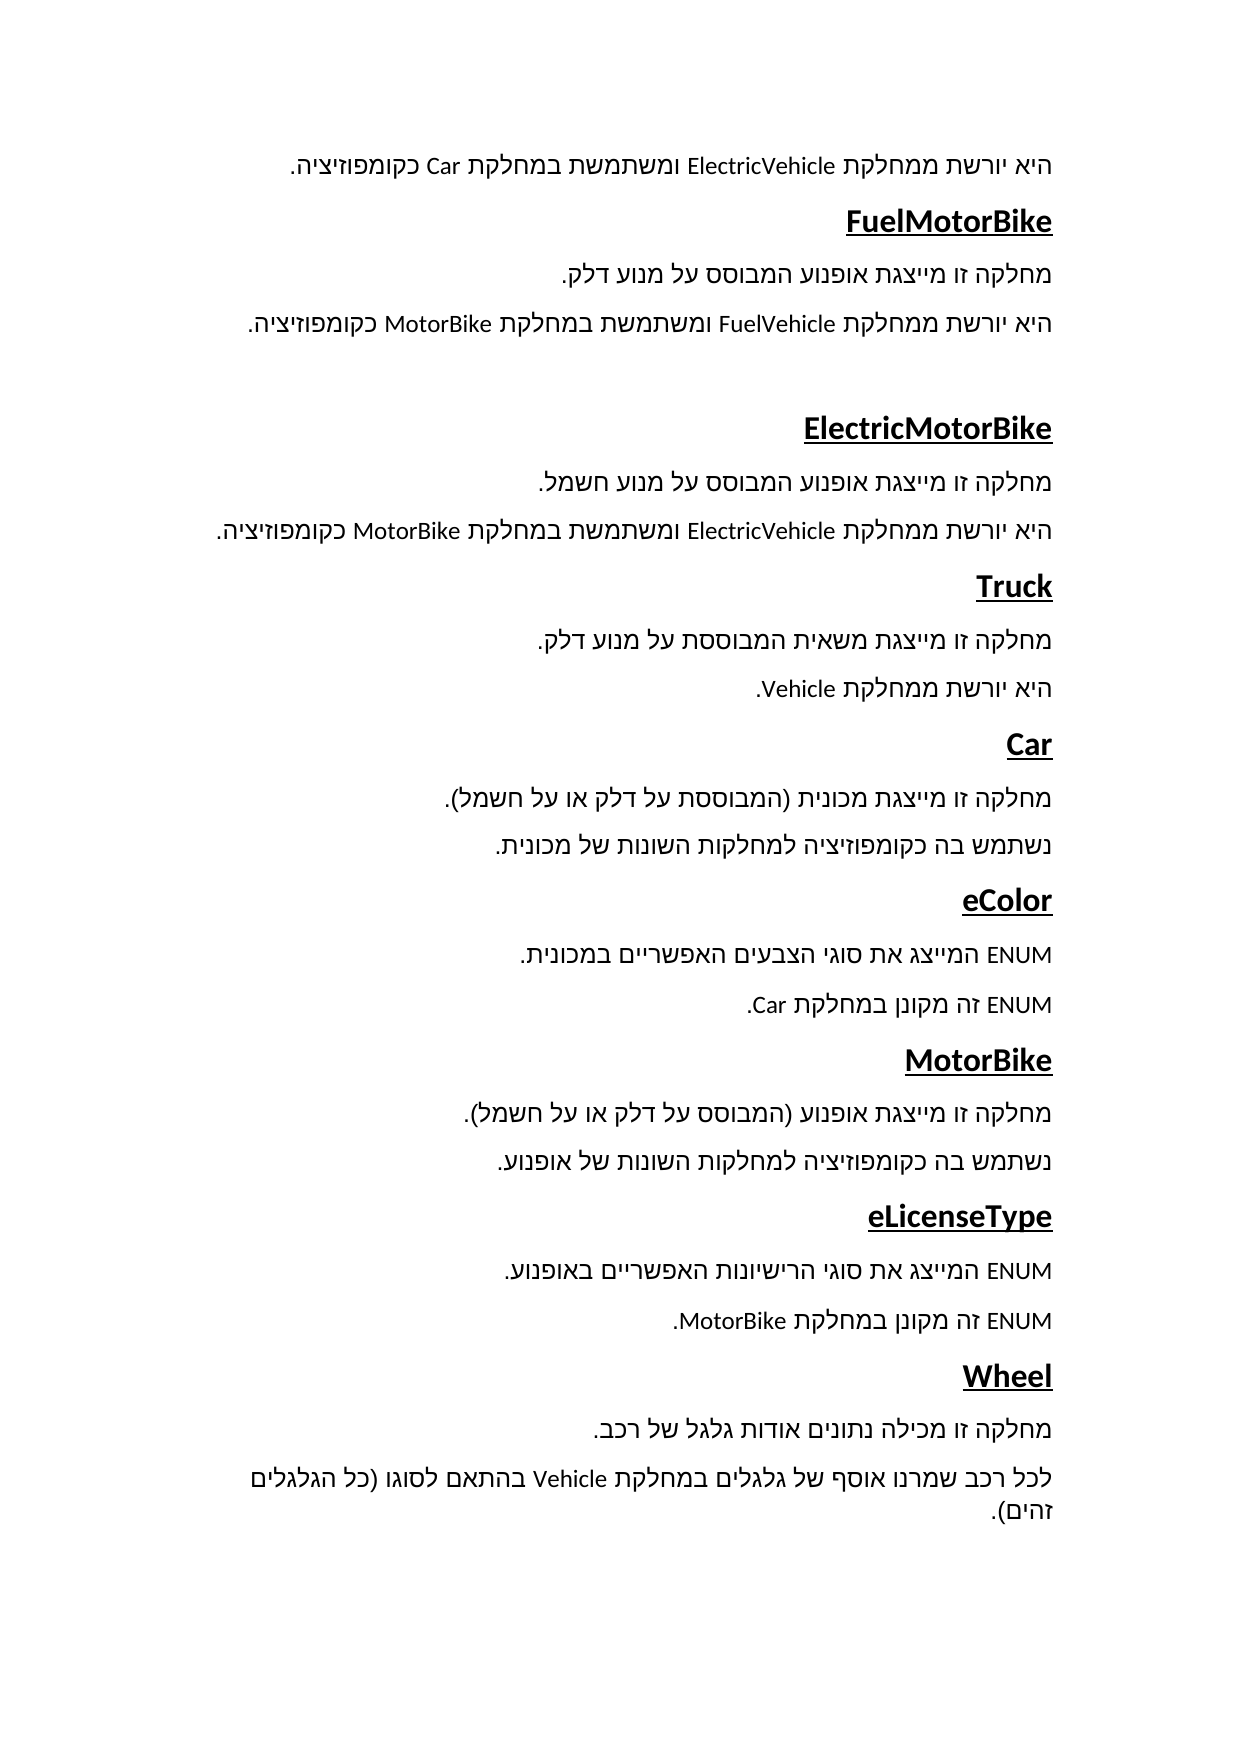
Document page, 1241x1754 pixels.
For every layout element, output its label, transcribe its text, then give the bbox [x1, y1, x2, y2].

text ENUM המייצג את סוגי הצבעים האפשריים במכונית. [187, 939, 1053, 970]
text eColor [187, 879, 1053, 920]
text Truck [187, 565, 1053, 606]
text היא יורשת ממחלקת Vehicle. [187, 673, 1053, 704]
text מחלקה זו מייצגת אופנוע המבוסס על מנוע דלק. [187, 260, 1053, 289]
text ENUM זה מקונן במחלקת Car. [187, 989, 1053, 1020]
text נשתמש בה כקומפוזיציה למחלקות השונות של אופנוע. [187, 1147, 1053, 1176]
text לכל רכב שמרנו אוסף של גלגלים במחלקת Vehicle בהתאם לסוגו (כל הגלגלים זהים). [187, 1463, 1053, 1524]
text מחלקה זו מייצגת מכונית (המבוססת על דלק או על חשמל). [187, 783, 1053, 812]
text ENUM המייצג את סוגי הרישיונות האפשריים באופנוע. [187, 1255, 1053, 1286]
text FuelMotorBike [187, 199, 1053, 240]
text מחלקה זו מייצגת אופנוע (המבוסס על דלק או על חשמל). [187, 1099, 1053, 1128]
text ElectricMotorBike [187, 407, 1053, 448]
text מחלקה זו מייצגת אופנוע המבוסס על מנוע חשמל. [187, 468, 1053, 496]
text היא יורשת ממחלקת ElectricVehicle ומשתמשת במחלקת Car כקומפוזיציה. [187, 150, 1053, 181]
text Car [187, 723, 1053, 764]
text ENUM זה מקונן במחלקת MotorBike. [187, 1305, 1053, 1336]
text Wheel [187, 1354, 1053, 1395]
text מחלקה זו מכילה נתונים אודות גלגל של רכב. [187, 1415, 1053, 1444]
text מחלקה זו מייצגת משאית המבוססת על מנוע דלק. [187, 626, 1053, 654]
text נשתמש בה כקומפוזיציה למחלקות השונות של מכונית. [187, 831, 1053, 860]
text היא יורשת ממחלקת ElectricVehicle ומשתמשת במחלקת MotorBike כקומפוזיציה. [187, 515, 1053, 546]
text eLicenseType [187, 1195, 1053, 1236]
text היא יורשת ממחלקת FuelVehicle ומשתמשת במחלקת MotorBike כקומפוזיציה. [187, 308, 1053, 338]
text MotorBike [187, 1039, 1053, 1079]
